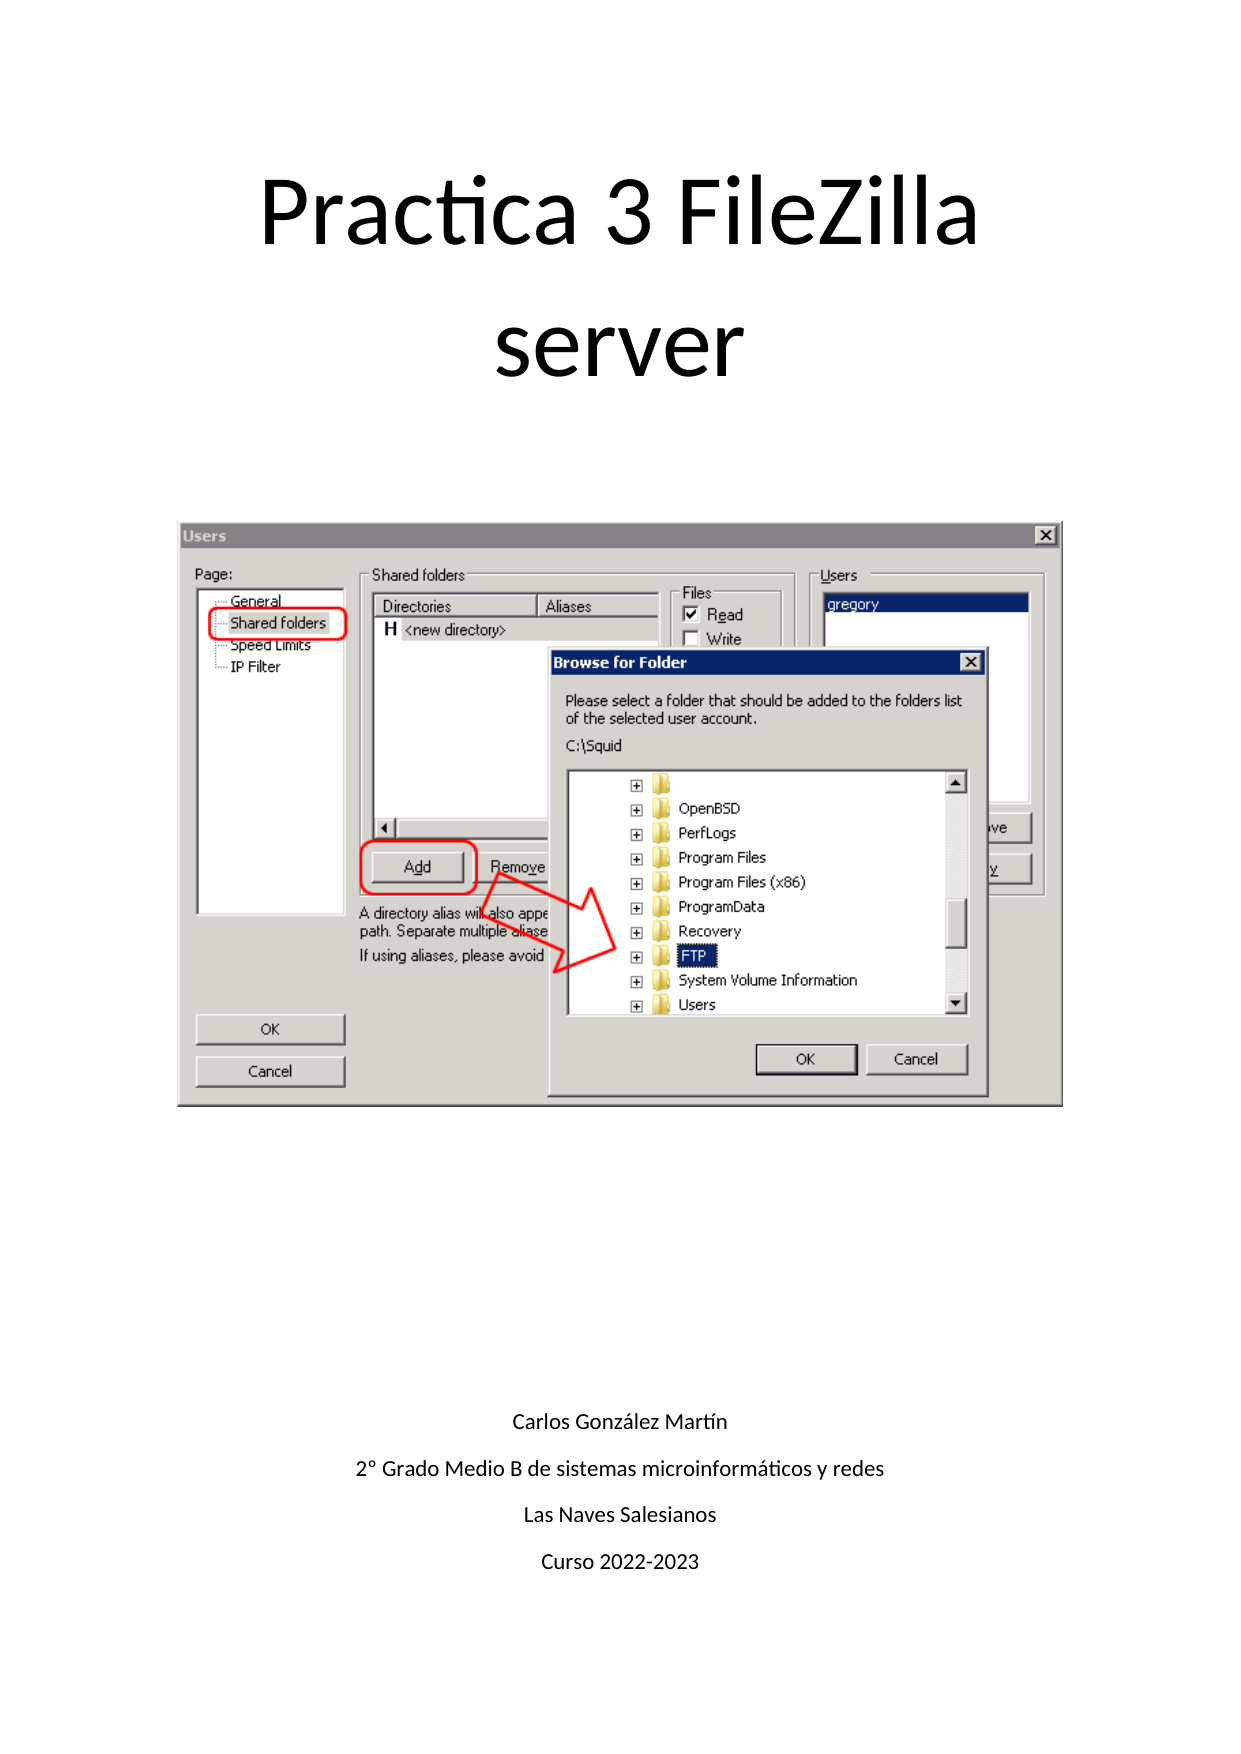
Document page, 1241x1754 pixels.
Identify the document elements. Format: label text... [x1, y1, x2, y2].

text Carlos González Martín [177, 1407, 1063, 1435]
picture [177, 521, 1063, 1107]
text Curso 2022-2023 [177, 1547, 1063, 1575]
text Las Naves Salesianos [177, 1501, 1063, 1528]
text Practica 3 FileZilla server [177, 148, 1063, 401]
text 2º Grado Medio B de sistemas microinformáticos y redes [177, 1454, 1063, 1482]
